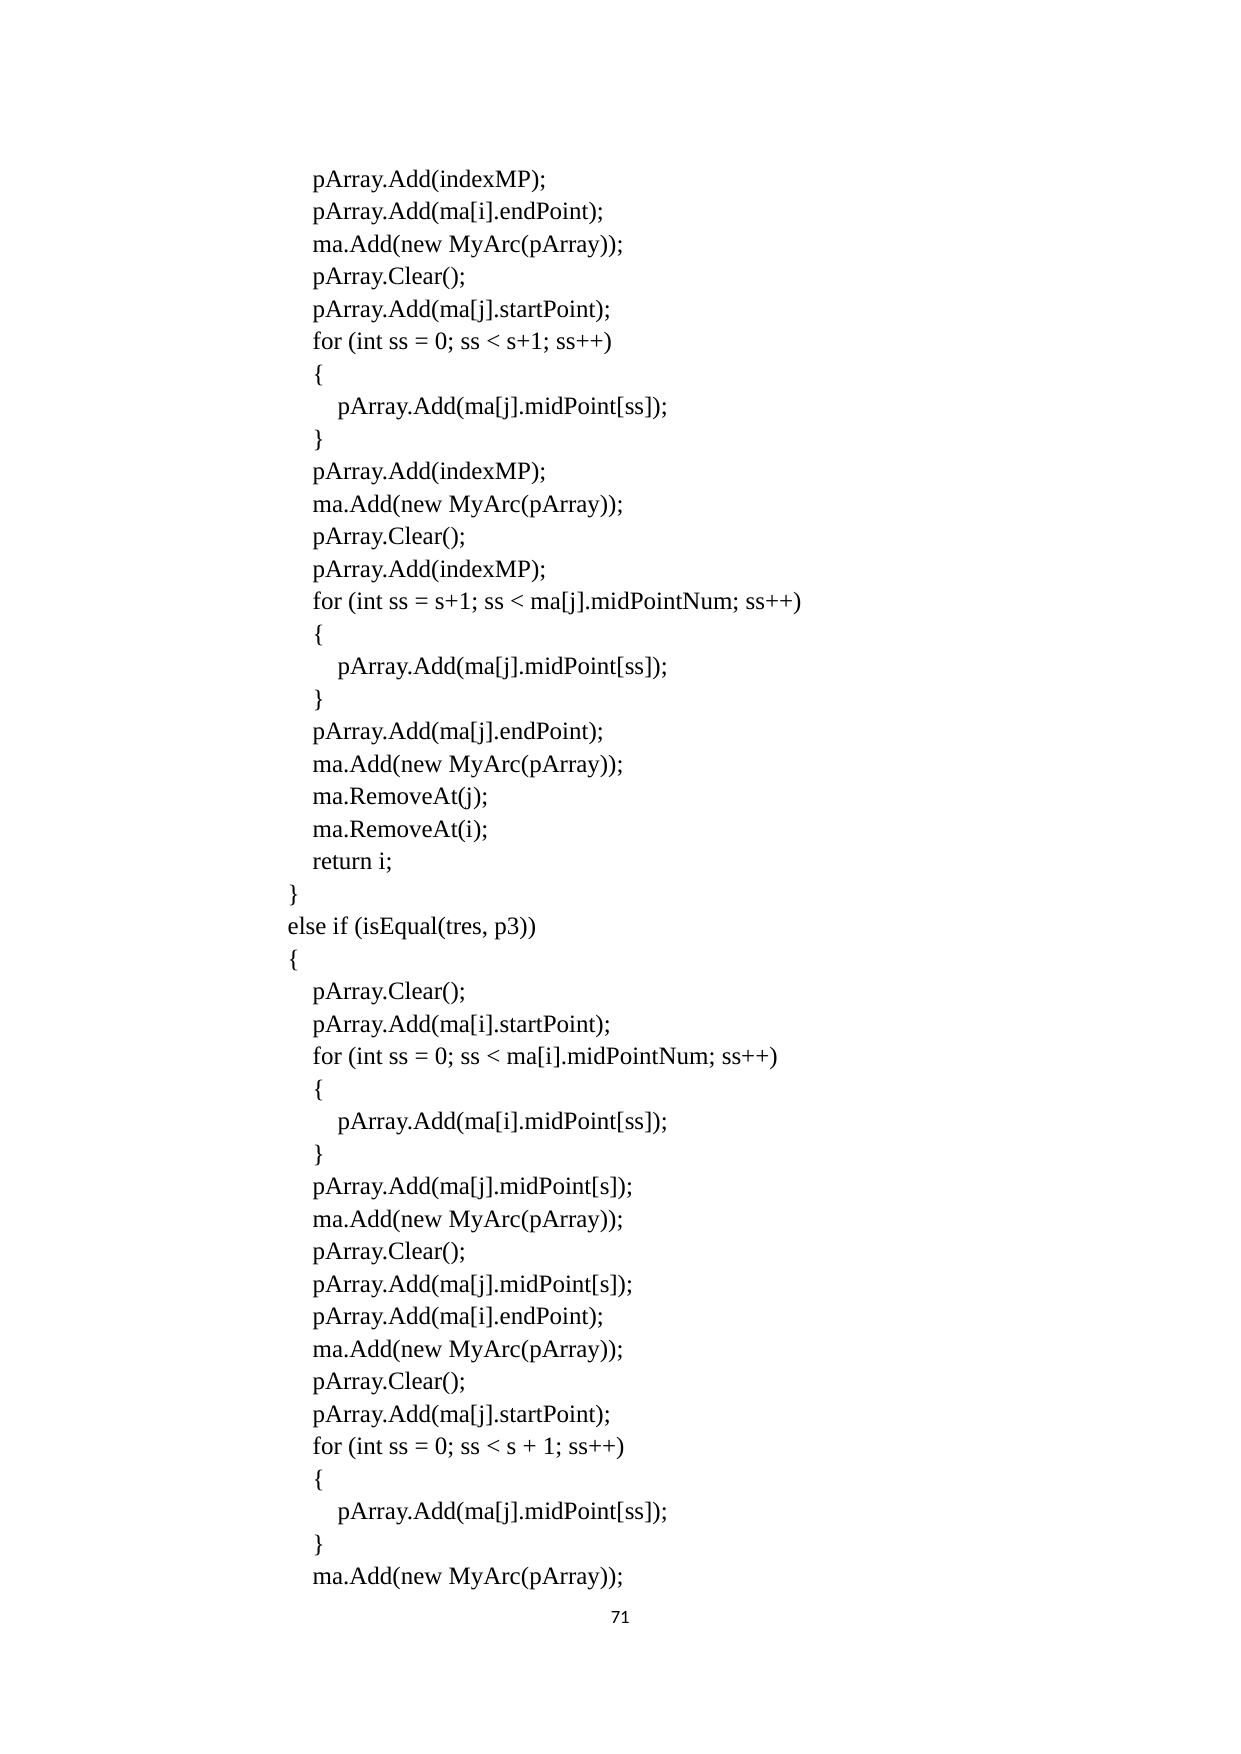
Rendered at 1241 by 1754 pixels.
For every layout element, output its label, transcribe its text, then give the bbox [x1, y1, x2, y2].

text return i; [187, 844, 1053, 877]
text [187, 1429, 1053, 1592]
text pArray.Clear(); [187, 1364, 1053, 1397]
text { [187, 617, 1053, 649]
text pArray.Add(ma[j].midPoint[ss]); [187, 389, 1053, 422]
text pArray.Clear(); [187, 1234, 1053, 1267]
text for (int ss = 0; ss < ma[i].midPointNum; ss++) [187, 1039, 1053, 1072]
text else if (isEqual(tres, p3)) [187, 909, 1053, 942]
text ma.Add(new MyArc(pArray)); [187, 747, 1053, 779]
text pArray.Add(ma[j].endPoint); [187, 714, 1053, 747]
text pArray.Add(indexMP); [187, 552, 1053, 584]
text ma.Add(new MyArc(pArray)); [187, 227, 1053, 259]
text } [187, 877, 1053, 909]
text ma.Add(new MyArc(pArray)); [187, 487, 1053, 519]
text pArray.Add(ma[j].startPoint); [187, 292, 1053, 324]
text pArray.Add(ma[i].midPoint[ss]); [187, 1104, 1053, 1137]
text for (int ss = 0; ss < s+1; ss++) [187, 324, 1053, 357]
text { [187, 1072, 1053, 1104]
text pArray.Add(ma[i].startPoint); [187, 1007, 1053, 1039]
text pArray.Add(ma[i].endPoint); [187, 1299, 1053, 1332]
text } [187, 422, 1053, 454]
text pArray.Clear(); [187, 519, 1053, 552]
text } [187, 1137, 1053, 1169]
text { [187, 357, 1053, 389]
text } [187, 682, 1053, 714]
text pArray.Add(ma[j].midPoint[s]); [187, 1169, 1053, 1202]
text pArray.Add(indexMP); [187, 162, 1053, 194]
text ma.RemoveAt(i); [187, 812, 1053, 844]
text pArray.Add(ma[i].endPoint); [187, 194, 1053, 227]
text pArray.Add(ma[j].midPoint[s]); [187, 1267, 1053, 1299]
text ma.RemoveAt(j); [187, 779, 1053, 812]
text pArray.Add(indexMP); [187, 454, 1053, 487]
text pArray.Add(ma[j].startPoint); [187, 1397, 1053, 1429]
text ma.Add(new MyArc(pArray)); [187, 1332, 1053, 1364]
text pArray.Clear(); [187, 974, 1053, 1007]
text pArray.Add(ma[j].midPoint[ss]); [187, 649, 1053, 682]
text for (int ss = s+1; ss < ma[j].midPointNum; ss++) [187, 584, 1053, 617]
text pArray.Clear(); [187, 259, 1053, 292]
text ma.Add(new MyArc(pArray)); [187, 1202, 1053, 1234]
text { [187, 942, 1053, 974]
